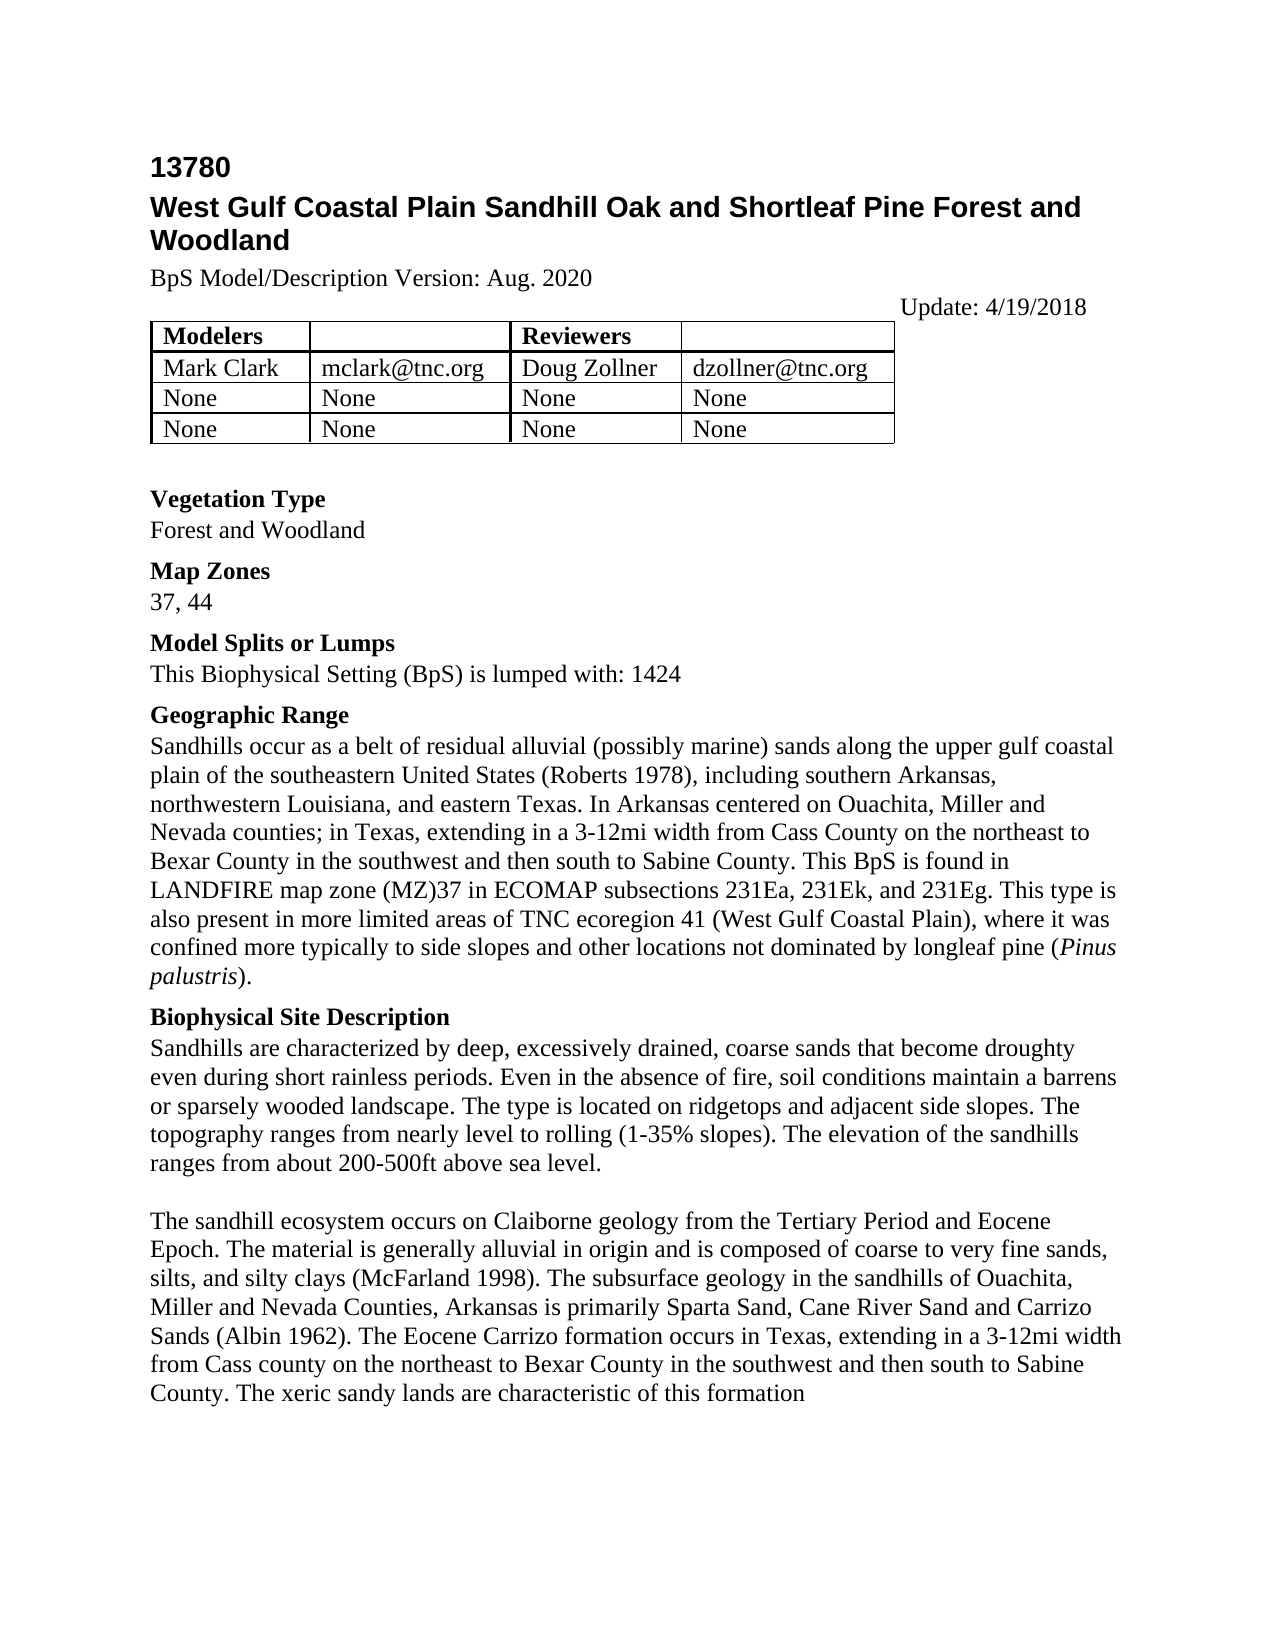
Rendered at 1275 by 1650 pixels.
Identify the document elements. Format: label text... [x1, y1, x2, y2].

table_cell None [512, 414, 681, 442]
text 37, 44 [150, 587, 1125, 616]
text BpS Model/Description Version: Aug. 2020 [150, 263, 1125, 292]
text Biophysical Site Description [150, 1002, 1125, 1031]
table_cell None [311, 383, 509, 412]
table_cell None [512, 383, 681, 412]
title 13780 [150, 150, 1125, 183]
title West Gulf Coastal Plain Sandhill Oak and Shortleaf Pine Forest and Woodland [150, 190, 1125, 257]
table_cell None [311, 414, 509, 442]
text Forest and Woodland [150, 515, 1125, 544]
text This Biophysical Setting (BpS) is lumped with: 1424 [150, 659, 1125, 688]
table_header Reviewers [512, 322, 681, 350]
table_cell None [153, 383, 309, 412]
text Geographic Range [150, 700, 1125, 729]
table_cell None [153, 414, 309, 442]
table_cell mclark@tnc.org [311, 353, 509, 382]
text Sandhills are characterized by deep, excessively drained, coarse sands that become droughty even during short rainless periods. Even in the absence of fire, soil conditions maintain a barrens or sparsely wooded landscape. The type is located on ridgetops and adjacent side slopes. The topography ranges from nearly level to rolling (1-35% slopes). The elevation of the sandhills ranges from about 200-500ft above sea level. [150, 1033, 1125, 1177]
text The sandhill ecosystem occurs on Claiborne geology from the Tertiary Period and Eocene Epoch. The material is generally alluvial in origin and is composed of coarse to very fine sands, silts, and silty clays (McFarland 1998). The subsurface geology in the sandhills of Ouachita, Miller and Nevada Counties, Arkansas is primarily Sparta Sand, Cane River Sand and Carrizo Sands (Albin 1962). The Eocene Carrizo formation occurs in Texas, extending in a 3-12mi width from Cass county on the northeast to Bexar County in the southwest and then south to Sabine County. The xeric sandy lands are characteristic of this formation [150, 1206, 1125, 1407]
text Update: 4/19/2018 [150, 292, 1125, 321]
text Map Zones [150, 556, 1125, 585]
table_cell None [682, 383, 894, 412]
table_header [311, 322, 509, 350]
table_cell Mark Clark [153, 353, 309, 382]
table_cell Doug Zollner [512, 353, 681, 382]
table_cell None [682, 414, 894, 442]
table_header [682, 322, 894, 350]
text Sandhills occur as a belt of residual alluvial (possibly marine) sands along the upper gulf coastal plain of the southeastern United States (Roberts 1978), including southern Arkansas, northwestern Louisiana, and eastern Texas. In Arkansas centered on Ouachita, Miller and Nevada counties; in Texas, extending in a 3-12mi width from Cass County on the northeast to Bexar County in the southwest and then south to Sabine County. This BpS is found in LANDFIRE map zone (MZ)37 in ECOMAP subsections 231Ea, 231Ek, and 231Eg. This type is also present in more limited areas of TNC ecoregion 41 (West Gulf Coastal Plain), where it was confined more typically to side slopes and other locations not dominated by longleaf pine (Pinus palustris). [150, 731, 1125, 990]
table_header Modelers [153, 322, 309, 350]
text Model Splits or Lumps [150, 628, 1125, 657]
text Vegetation Type [150, 484, 1125, 513]
table_cell dzollner@tnc.org [682, 353, 894, 382]
